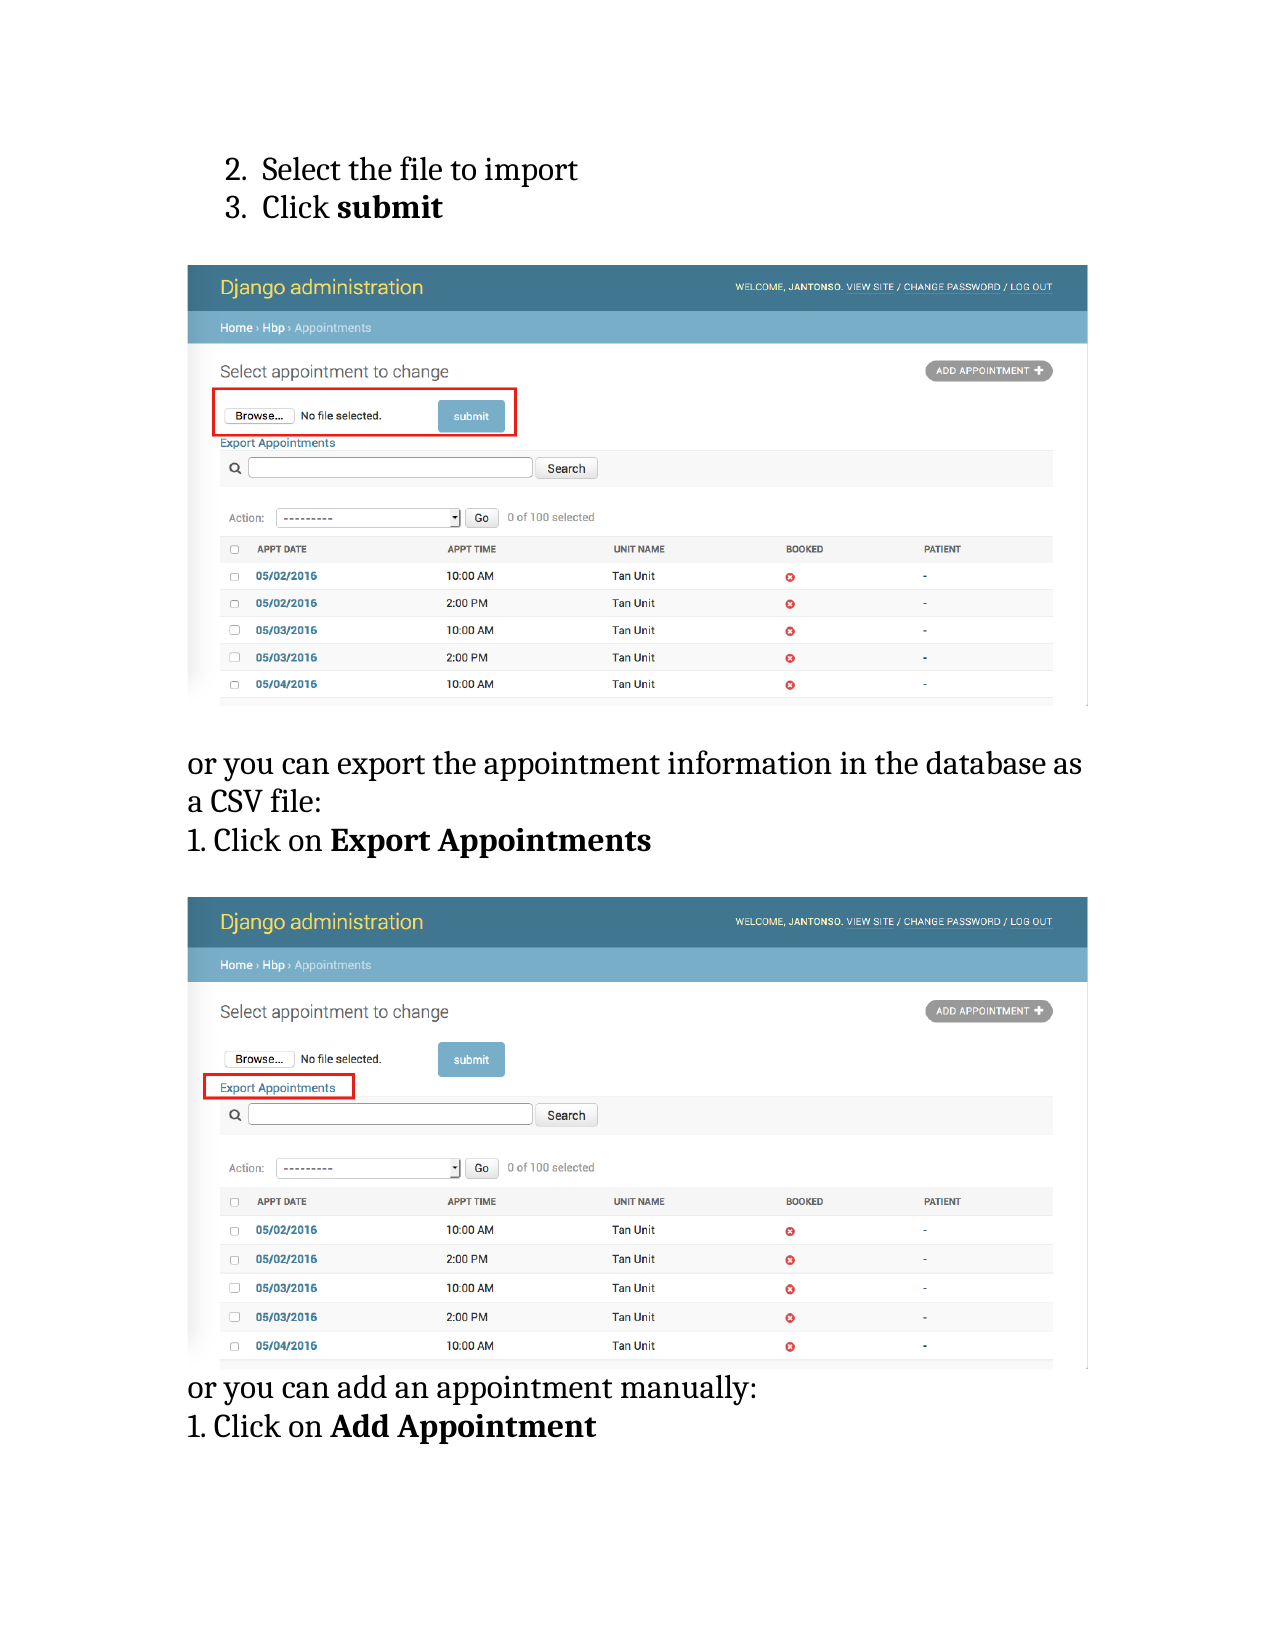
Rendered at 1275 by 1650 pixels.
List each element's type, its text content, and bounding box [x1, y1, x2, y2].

text 1. Click on Add Appointment [187, 1407, 1087, 1445]
list Click submit [225, 188, 1087, 227]
picture [187, 897, 1088, 1369]
text or you can export the appointment information in the database as a CSV file: [187, 744, 1087, 821]
list Select the file to import [225, 150, 1087, 188]
text 1. Click on Export Appointments [187, 821, 1087, 859]
picture [187, 265, 1088, 706]
text or you can add an appointment manually: [187, 1369, 1087, 1407]
